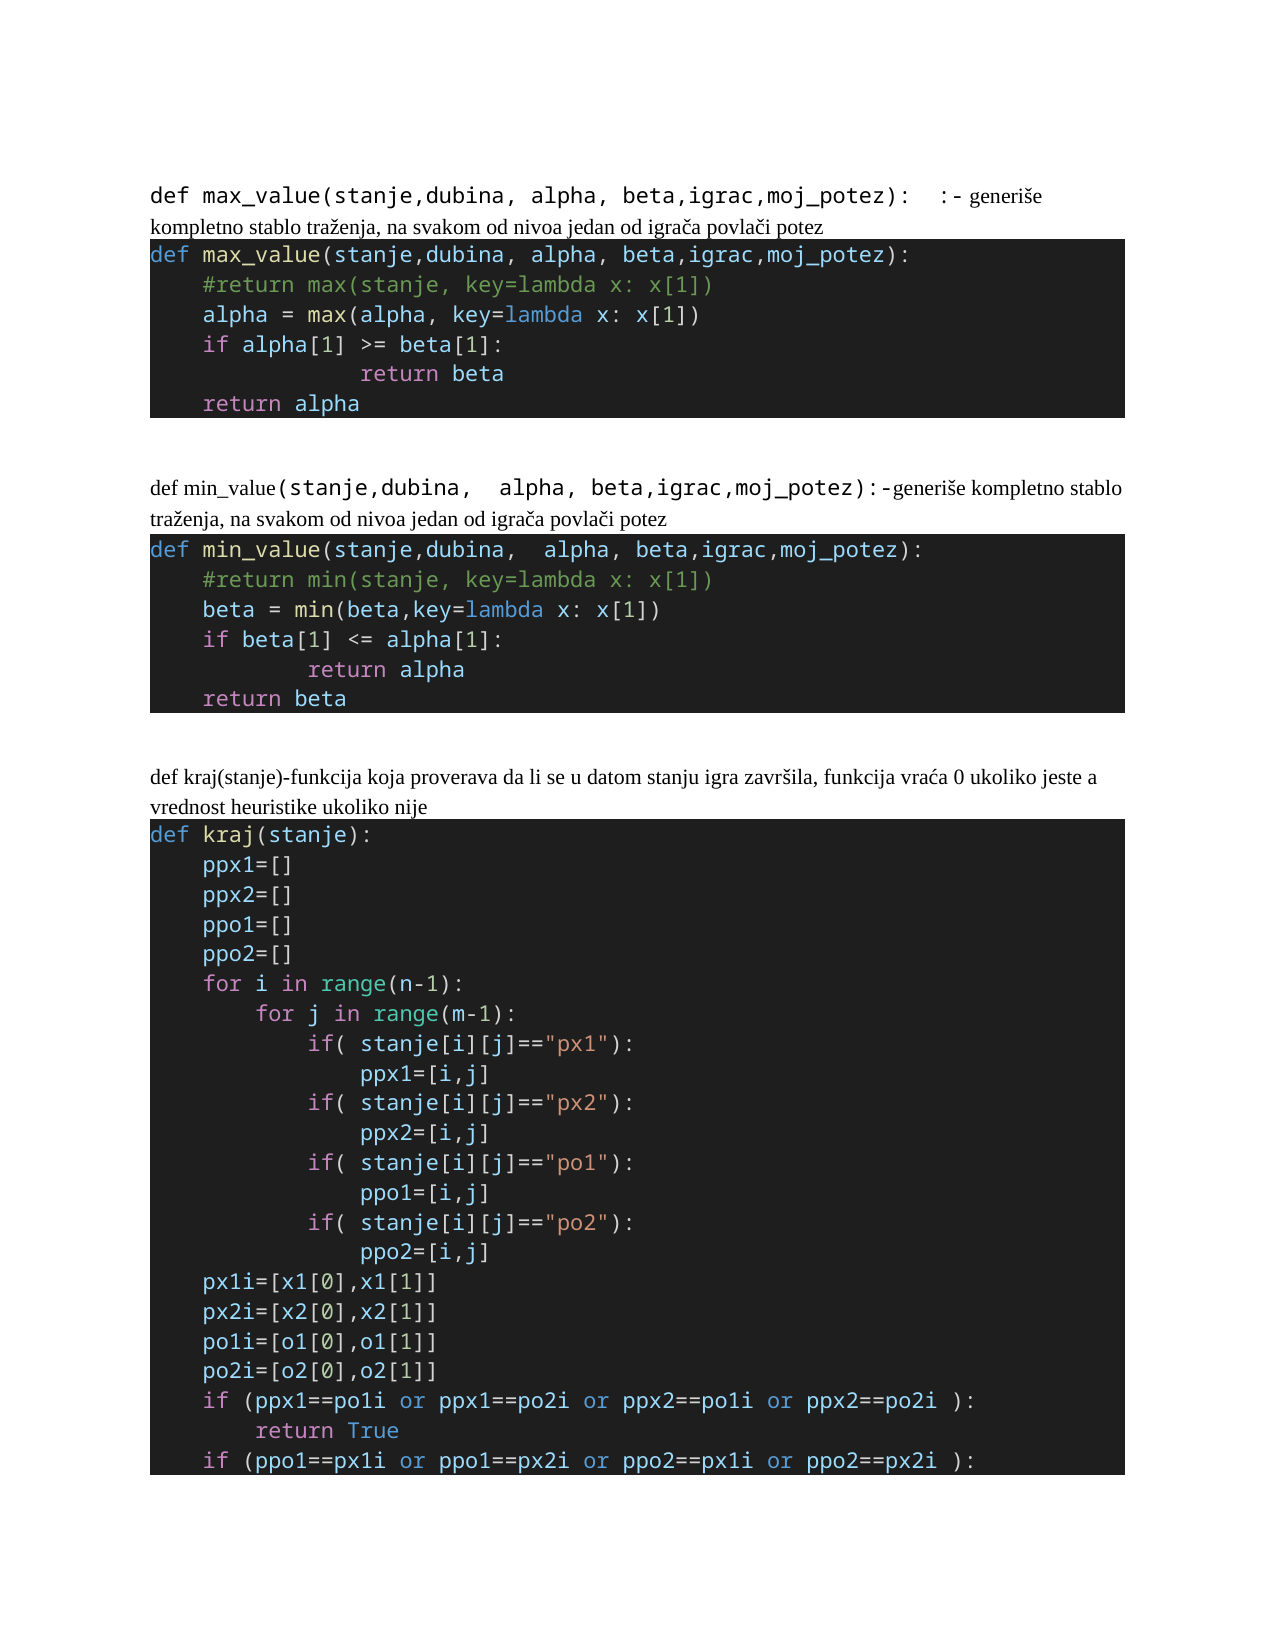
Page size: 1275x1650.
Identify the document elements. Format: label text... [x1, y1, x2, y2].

text if( stanje[i][j]=="po1"): [150, 1147, 1125, 1177]
text ppo1=[] [150, 909, 1125, 938]
text px2i=[x2[0],x2[1]] [150, 1296, 1125, 1326]
text def kraj(stanje)-funkcija koja proverava da li se u datom stanju igra završila, funkcija vraća 0 ukoliko jeste a vrednost heuristike ukoliko nije [150, 760, 1125, 819]
text return alpha [150, 654, 1125, 683]
text px1i=[x1[0],x1[1]] [150, 1266, 1125, 1296]
text ppo2=[i,j] [150, 1236, 1125, 1266]
text if beta[1] <= alpha[1]: [150, 624, 1125, 654]
text if (ppo1==px1i or ppo1==px2i or ppo2==px1i or ppo2==px2i ): [150, 1445, 1125, 1475]
text ppx2=[i,j] [150, 1117, 1125, 1147]
text if( stanje[i][j]=="px2"): [150, 1087, 1125, 1117]
text ppx1=[] [150, 849, 1125, 879]
text alpha = max(alpha, key=lambda x: x[1]) [150, 299, 1125, 329]
text return True [150, 1415, 1125, 1445]
text po2i=[o2[0],o2[1]] [150, 1356, 1125, 1385]
text for j in range(m-1): [150, 998, 1125, 1028]
text def max_value(stanje,dubina, alpha, beta,igrac,moj_potez): [150, 239, 1125, 269]
text if( stanje[i][j]=="px1"): [150, 1028, 1125, 1058]
text def max_value(stanje,dubina, alpha, beta,igrac,moj_potez): :- generiše kompletno stablo traženja, na svakom od nivoa jedan od igrača povlači potez [150, 180, 1125, 239]
text ppo2=[] [150, 938, 1125, 968]
text def min_value(stanje,dubina, alpha, beta,igrac,moj_potez):-generiše kompletno stablo traženja, na svakom od nivoa jedan od igrača povlači potez [150, 472, 1125, 531]
text return beta [150, 683, 1125, 713]
text return alpha [150, 388, 1125, 418]
text beta = min(beta,key=lambda x: x[1]) [150, 594, 1125, 624]
text if (ppx1==po1i or ppx1==po2i or ppx2==po1i or ppx2==po2i ): [150, 1385, 1125, 1415]
text #return max(stanje, key=lambda x: x[1]) [150, 269, 1125, 299]
text ppo1=[i,j] [150, 1177, 1125, 1207]
text def min_value(stanje,dubina, alpha, beta,igrac,moj_potez): [150, 534, 1125, 564]
text if alpha[1] >= beta[1]: [150, 329, 1125, 358]
text return beta [150, 358, 1125, 388]
text for i in range(n-1): [150, 968, 1125, 998]
text ppx1=[i,j] [150, 1058, 1125, 1087]
text def kraj(stanje): [150, 819, 1125, 849]
text po1i=[o1[0],o1[1]] [150, 1326, 1125, 1356]
text if( stanje[i][j]=="po2"): [150, 1207, 1125, 1236]
text ppx2=[] [150, 879, 1125, 909]
text #return min(stanje, key=lambda x: x[1]) [150, 564, 1125, 594]
